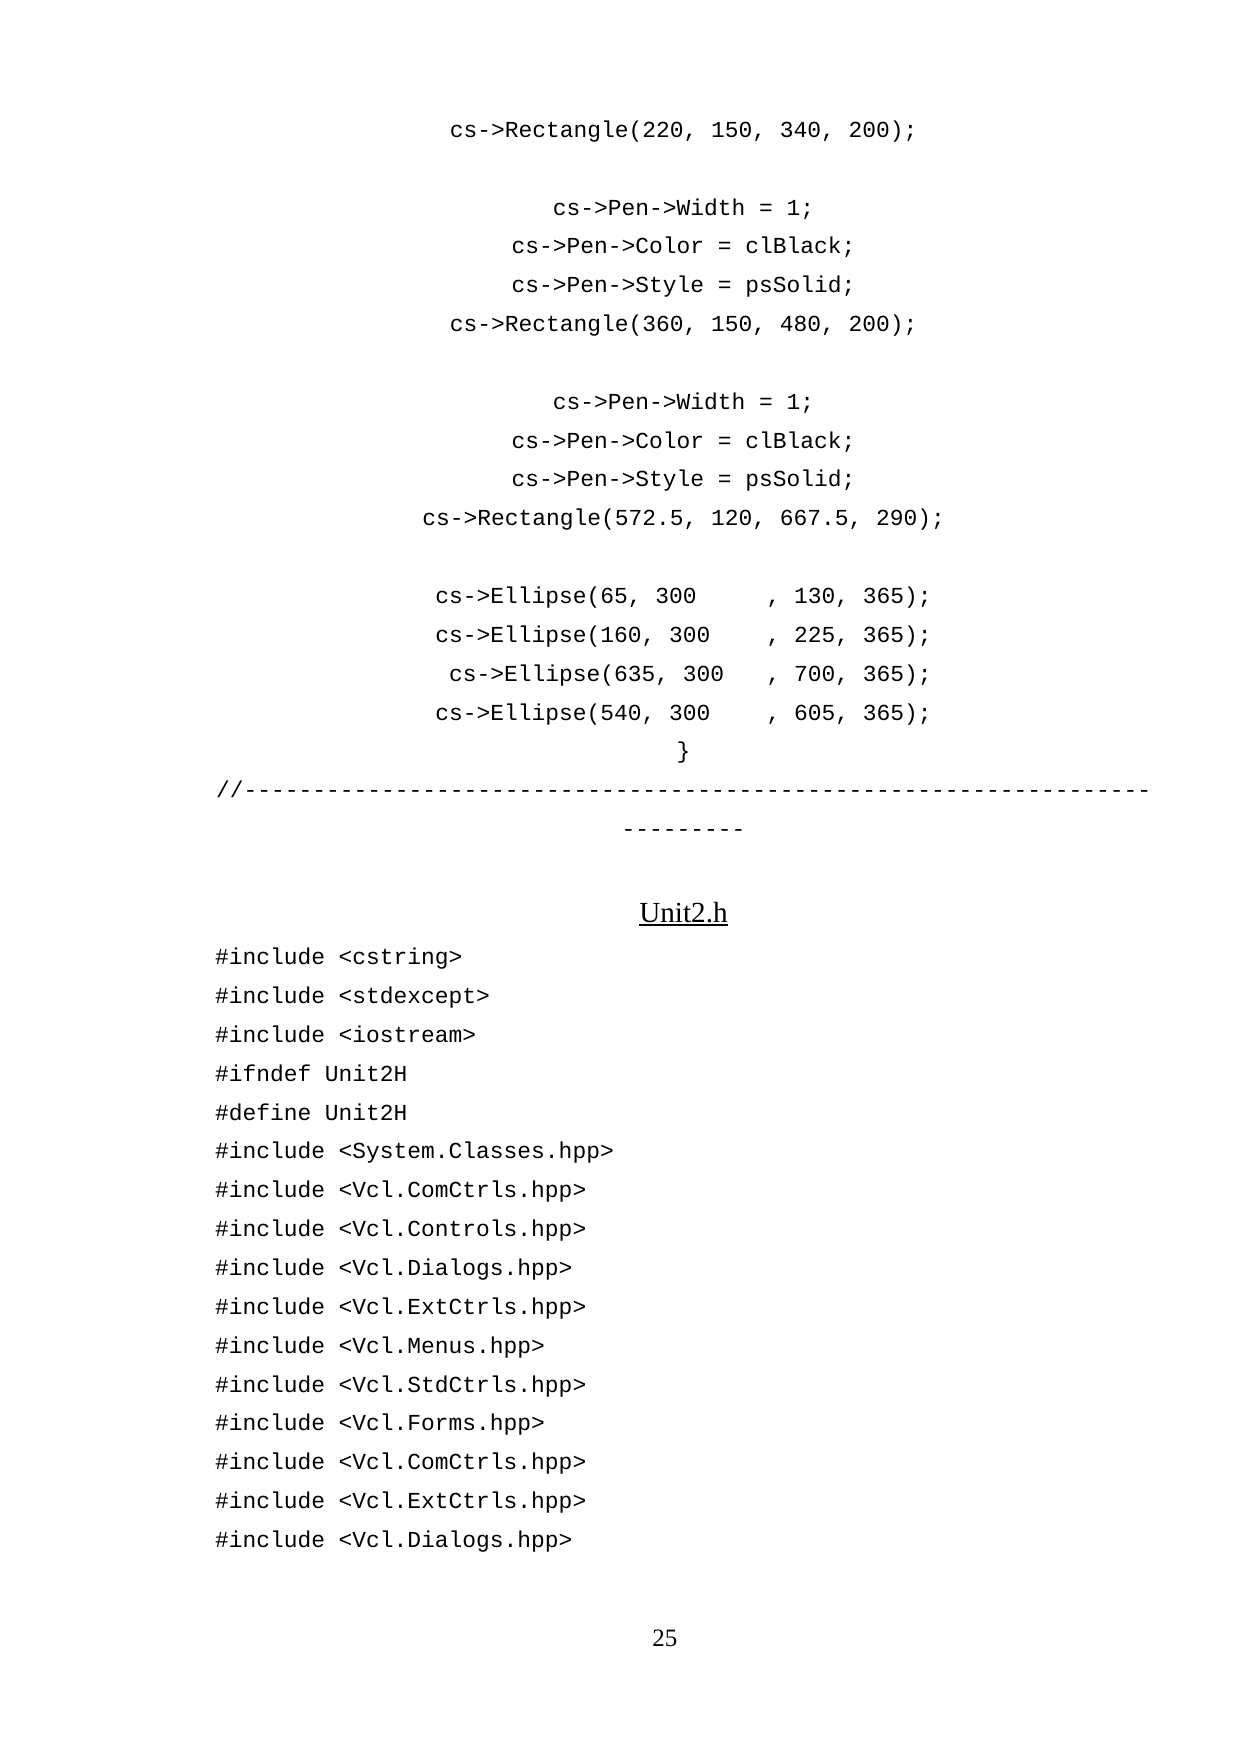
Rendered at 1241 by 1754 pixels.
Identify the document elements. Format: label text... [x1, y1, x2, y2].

list cs->Pen->Style = psSolid; [215, 273, 1152, 299]
list cs->Rectangle(220, 150, 340, 200); [215, 118, 1152, 144]
list #include <Vcl.Forms.hpp> [215, 1412, 1152, 1438]
list cs->Pen->Width = 1; [215, 196, 1152, 222]
list #include <Vcl.Controls.hpp> [215, 1217, 1152, 1243]
list #include <cstring> [215, 946, 1152, 971]
list cs->Pen->Color = clBlack; [215, 429, 1152, 455]
list cs->Pen->Width = 1; [215, 390, 1152, 416]
list #include <Vcl.ExtCtrls.hpp> [215, 1295, 1152, 1321]
list #include <System.Classes.hpp> [215, 1140, 1152, 1166]
list //--------------------------------------------------------------------------- [215, 779, 1152, 843]
list cs->Ellipse(65, 300 , 130, 365); [215, 584, 1152, 610]
list cs->Pen->Color = clBlack; [215, 235, 1152, 261]
list } [215, 740, 1152, 766]
list #include <Vcl.StdCtrls.hpp> [215, 1373, 1152, 1399]
list #define Unit2H [215, 1101, 1152, 1127]
list #include <Vcl.ComCtrls.hpp> [215, 1451, 1152, 1477]
list cs->Ellipse(160, 300 , 225, 365); [215, 623, 1152, 649]
list cs->Ellipse(540, 300 , 605, 365); [215, 701, 1152, 727]
list #include <Vcl.Dialogs.hpp> [215, 1256, 1152, 1282]
list #include <Vcl.Menus.hpp> [215, 1334, 1152, 1360]
list Unit2.h [215, 895, 1152, 929]
list cs->Pen->Style = psSolid; [215, 468, 1152, 494]
list #include <Vcl.ComCtrls.hpp> [215, 1179, 1152, 1204]
list #include <Vcl.ExtCtrls.hpp> [215, 1489, 1152, 1515]
list cs->Ellipse(635, 300 , 700, 365); [215, 662, 1152, 688]
list #include <stdexcept> [215, 984, 1152, 1010]
list #include <Vcl.Dialogs.hpp> [215, 1528, 1152, 1554]
list #ifndef Unit2H [215, 1062, 1152, 1088]
list cs->Rectangle(572.5, 120, 667.5, 290); [215, 507, 1152, 533]
list #include <iostream> [215, 1023, 1152, 1049]
list cs->Rectangle(360, 150, 480, 200); [215, 312, 1152, 338]
